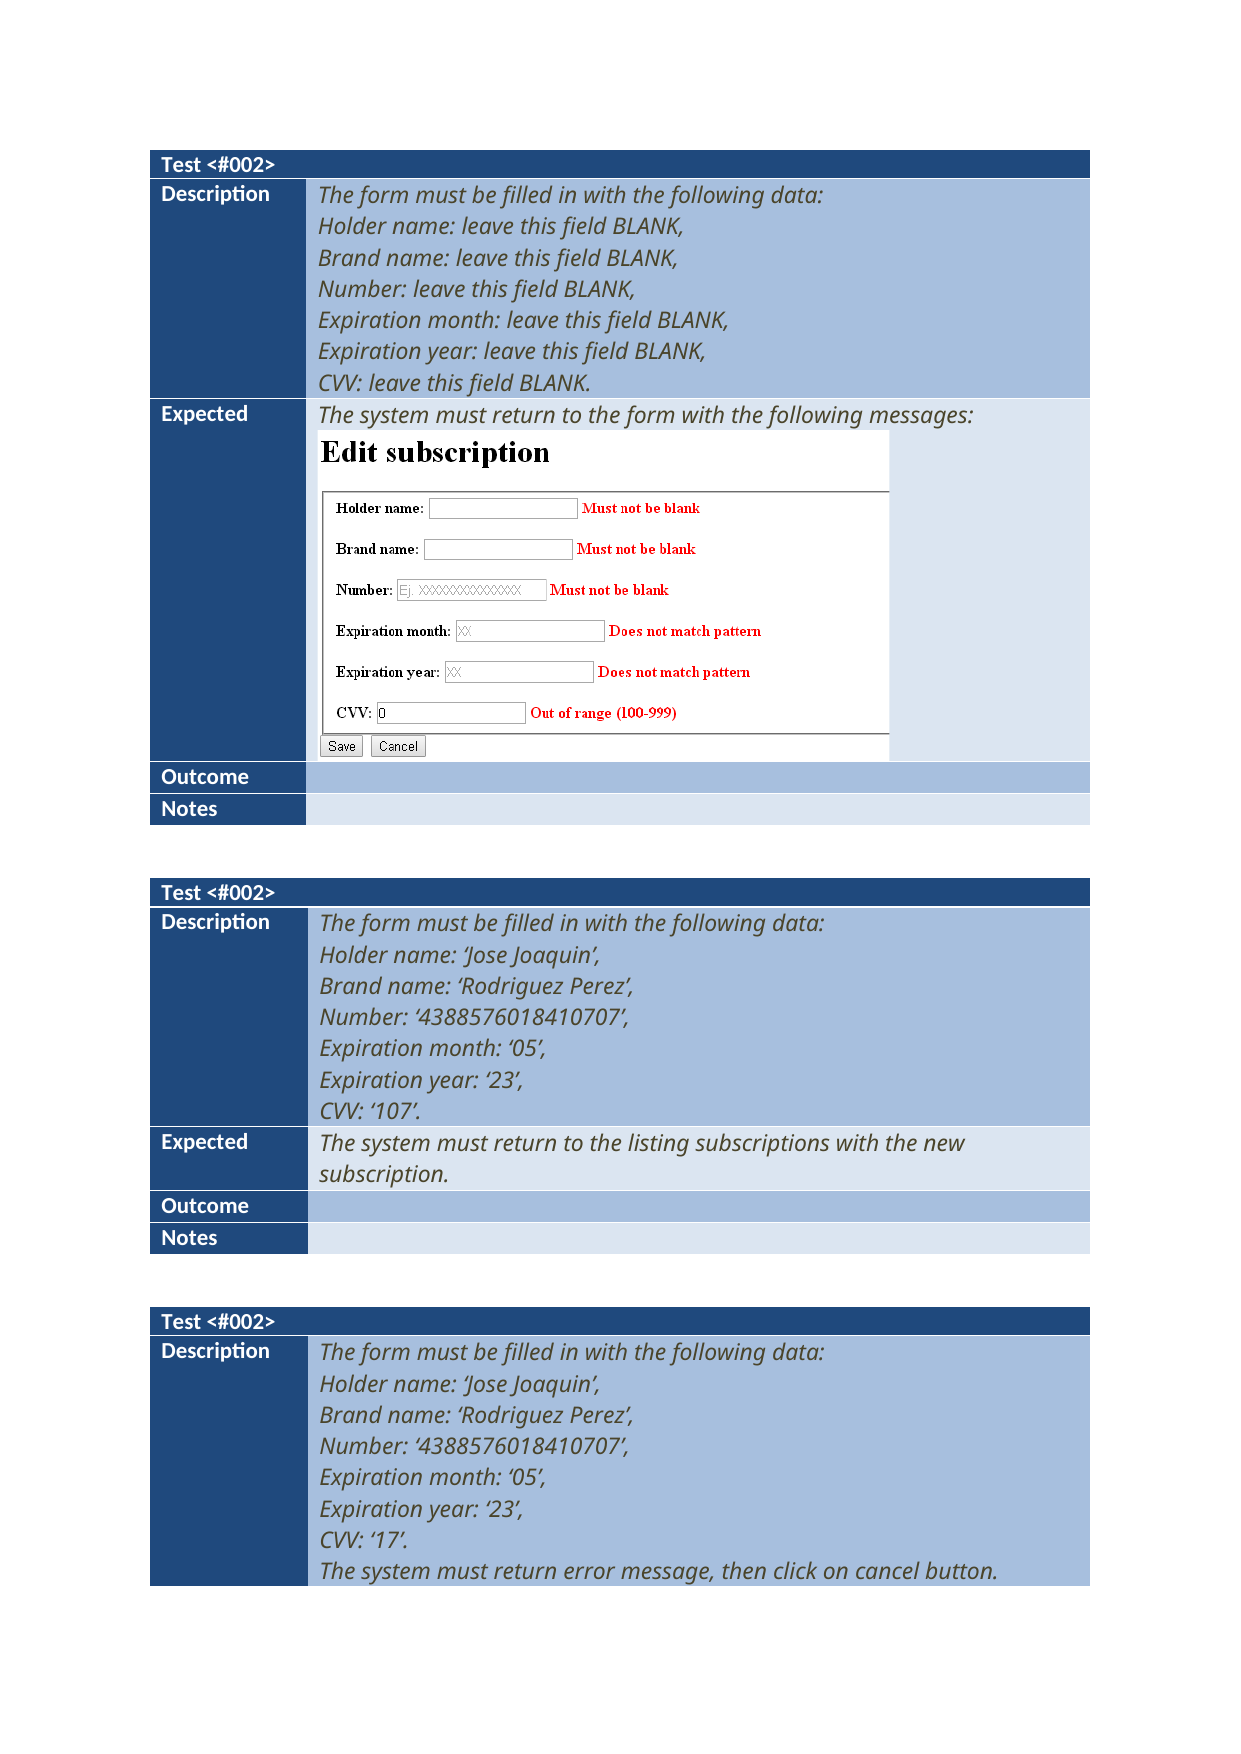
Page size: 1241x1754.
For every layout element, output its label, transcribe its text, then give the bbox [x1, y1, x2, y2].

table_cell Description [150, 1336, 308, 1586]
table_cell The form must be filled in with the following data: Holder name: ‘Jose Joaquin’, Brand name: ‘Rodriguez Perez’, Number: ‘4388576018410707’, Expiration month: ‘05’, Expiration year: ‘23’, CVV: ‘17’. The system must return error message, then click on cancel button. [308, 1336, 1090, 1586]
picture [317, 430, 890, 761]
table_cell The form must be filled in with the following data: Holder name: leave this field BLANK, Brand name: leave this field BLANK, Number: leave this field BLANK, Expiration month: leave this field BLANK, Expiration year: leave this field BLANK, CVV: leave this field BLANK. [306, 179, 1090, 398]
table_cell Description [150, 908, 308, 1126]
table_cell The system must return to the form with the following messages: [306, 399, 1090, 761]
table_cell [308, 1223, 1090, 1254]
table_cell Description [150, 179, 306, 398]
table_header Test <#002> [150, 150, 1090, 178]
table_cell Expected [150, 1127, 308, 1190]
table_cell [306, 762, 1090, 793]
table_cell Outcome [150, 762, 306, 793]
table_cell The system must return to the listing subscriptions with the new subscription. [308, 1127, 1090, 1190]
table_cell Notes [150, 794, 306, 825]
table_cell Expected [150, 399, 306, 761]
table_cell Notes [150, 1223, 308, 1254]
table_cell Outcome [150, 1191, 308, 1222]
table_cell [306, 794, 1090, 825]
table_header Test <#002> [150, 1307, 1090, 1335]
table_header Test <#002> [150, 878, 1090, 906]
table_cell The form must be filled in with the following data: Holder name: ‘Jose Joaquin’, Brand name: ‘Rodriguez Perez’, Number: ‘4388576018410707’, Expiration month: ‘05’, Expiration year: ‘23’, CVV: ‘107’. [308, 908, 1090, 1126]
table_cell [308, 1191, 1090, 1222]
